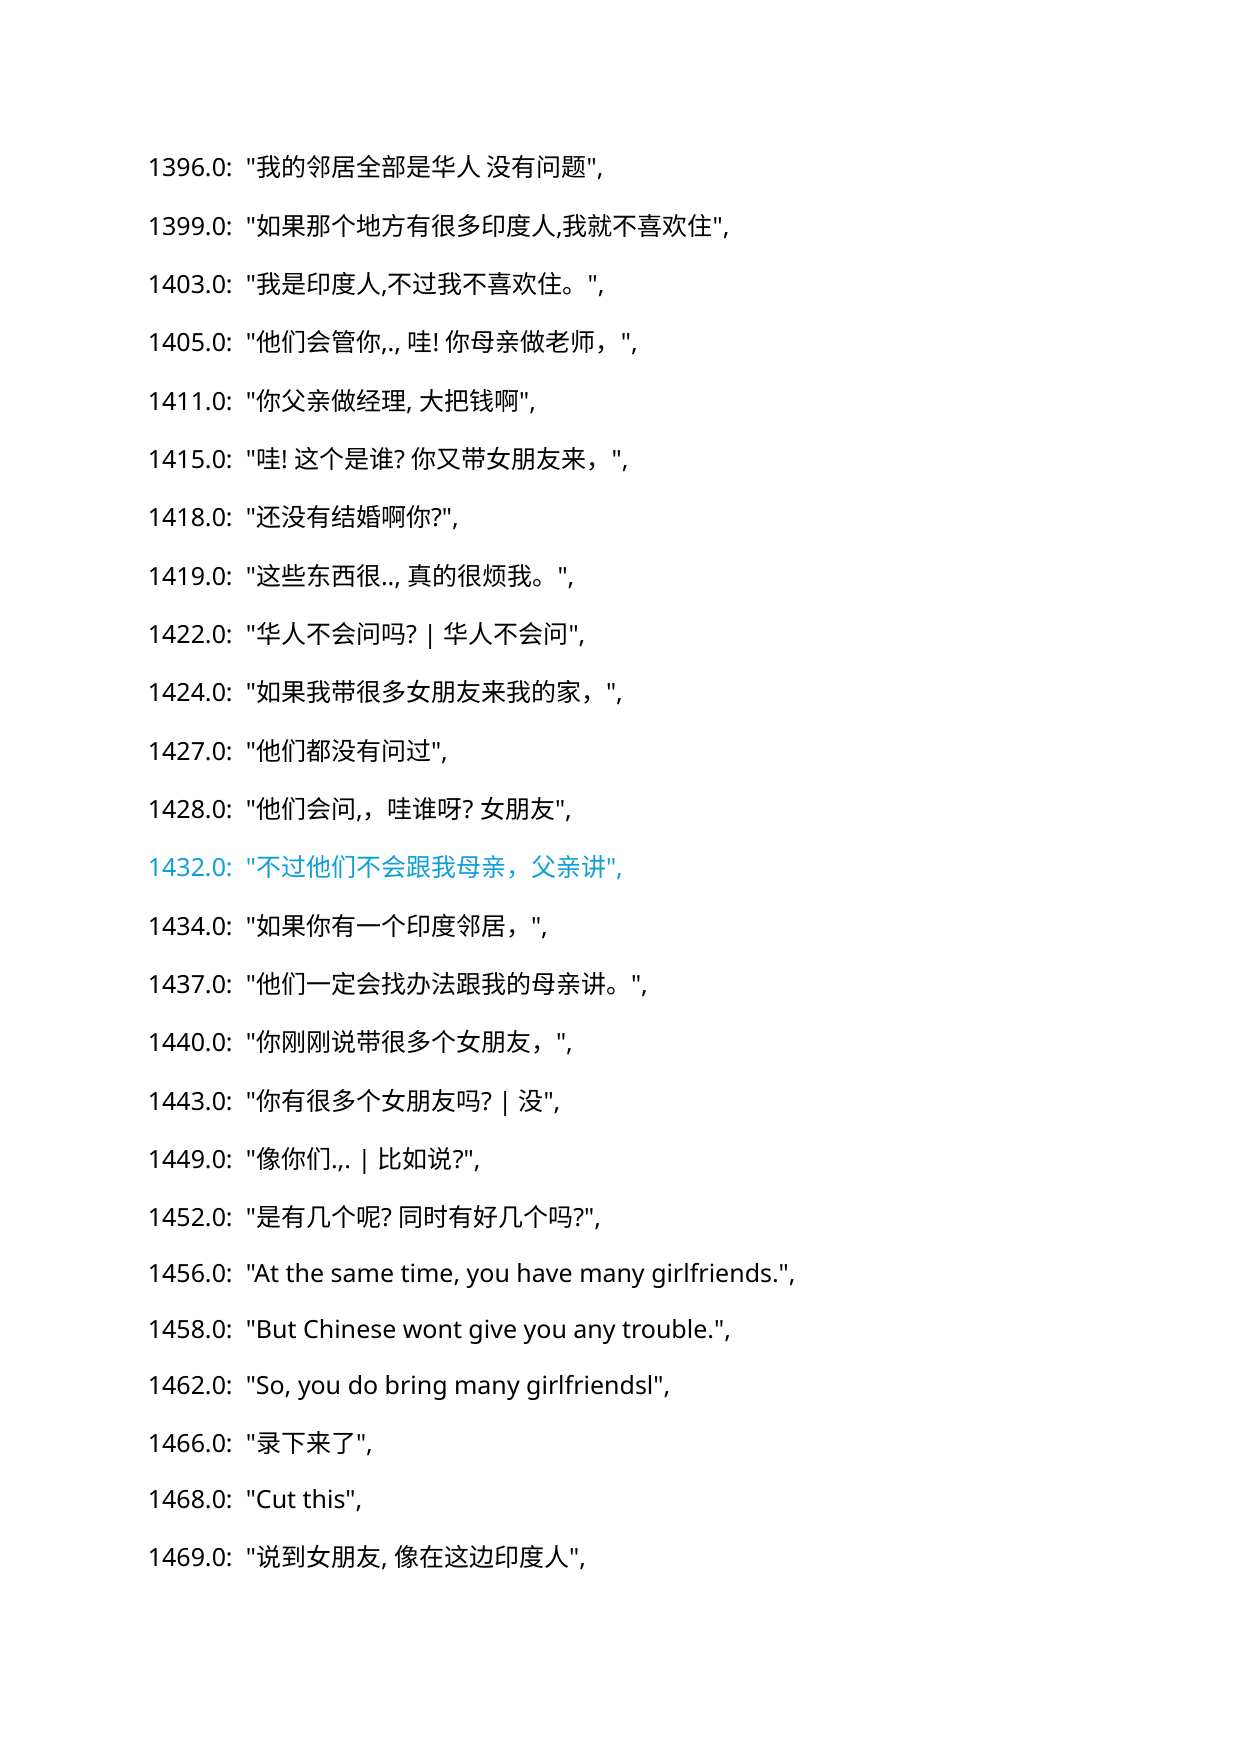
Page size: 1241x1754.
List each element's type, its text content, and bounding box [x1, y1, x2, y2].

text 1427.0: "他们都没有问过", [148, 731, 1093, 767]
text 1468.0: "Cut this", [148, 1482, 1093, 1516]
text 1432.0: "不过他们不会跟我母亲，父亲讲", [148, 848, 1093, 884]
text 1452.0: "是有几个呢? 同时有好几个吗?", [148, 1198, 1093, 1234]
text 1419.0: "这些东西很.., 真的很烦我。", [148, 556, 1093, 592]
text 1434.0: "如果你有一个印度邻居，", [148, 906, 1093, 942]
text 1399.0: "如果那个地方有很多印度人,我就不喜欢住", [148, 206, 1093, 242]
text 1469.0: "说到女朋友, 像在这边印度人", [148, 1538, 1093, 1574]
text 1411.0: "你父亲做经理, 大把钱啊", [148, 381, 1093, 417]
text 1449.0: "像你们.,. | 比如说?", [148, 1139, 1093, 1176]
text 1462.0: "So, you do bring many girlfriendsl", [148, 1368, 1093, 1402]
text 1405.0: "他们会管你,., 哇! 你母亲做老师，", [148, 323, 1093, 359]
text 1437.0: "他们一定会找办法跟我的母亲讲。", [148, 964, 1093, 1001]
text 1422.0: "华人不会问吗? | 华人不会问", [148, 614, 1093, 651]
text 1424.0: "如果我带很多女朋友来我的家，", [148, 673, 1093, 709]
text 1466.0: "录下来了", [148, 1423, 1093, 1460]
text 1440.0: "你刚刚说带很多个女朋友，", [148, 1023, 1093, 1059]
text 1428.0: "他们会问,，哇谁呀? 女朋友", [148, 789, 1093, 826]
text 1415.0: "哇! 这个是谁? 你又带女朋友来，", [148, 439, 1093, 476]
text 1396.0: "我的邻居全部是华人 没有问题", [148, 148, 1093, 184]
text 1458.0: "But Chinese wont give you any trouble.", [148, 1312, 1093, 1346]
text 1418.0: "还没有结婚啊你?", [148, 498, 1093, 534]
text 1443.0: "你有很多个女朋友吗? | 没", [148, 1081, 1093, 1117]
text 1456.0: "At the same time, you have many girlfriends.", [148, 1256, 1093, 1290]
text 1403.0: "我是印度人,不过我不喜欢住。", [148, 264, 1093, 301]
